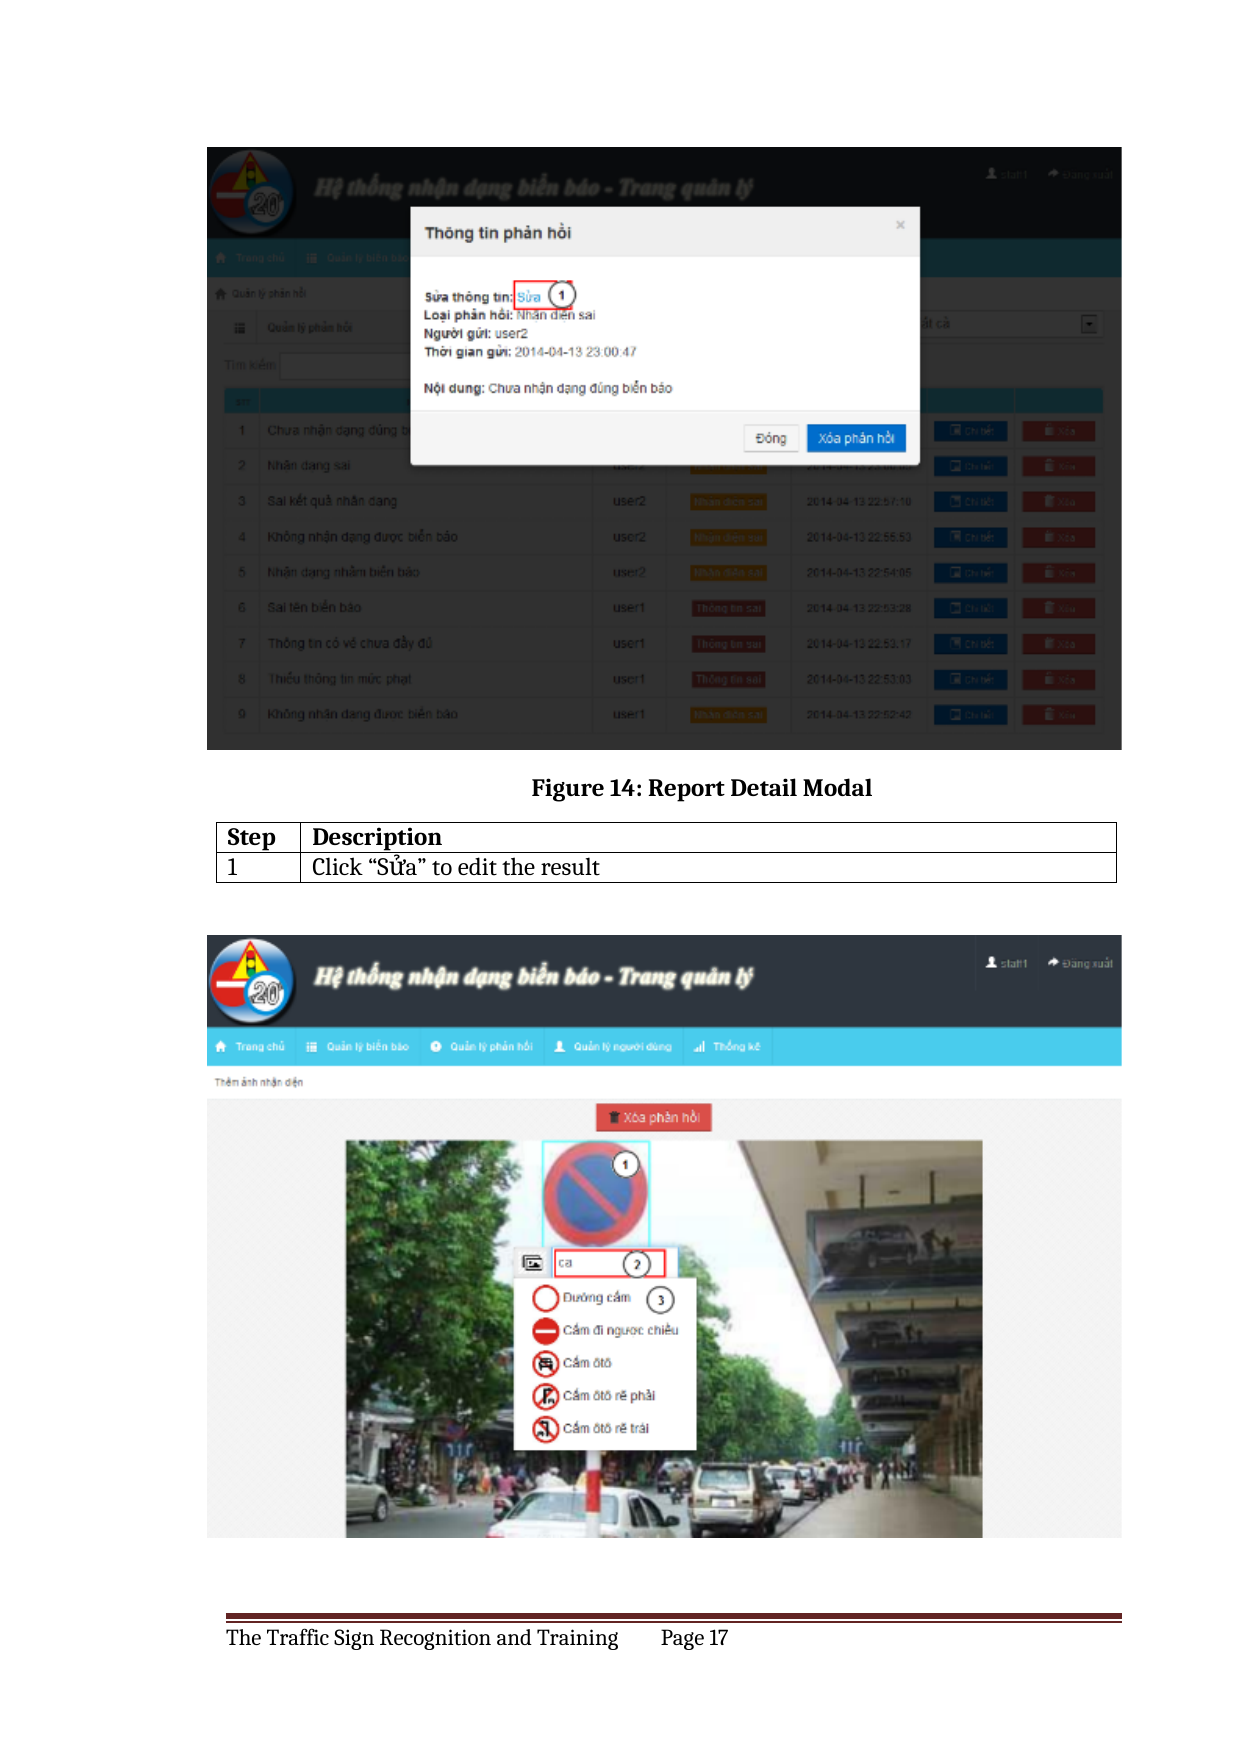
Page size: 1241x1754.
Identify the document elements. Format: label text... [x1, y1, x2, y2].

picture [207, 935, 1122, 1538]
table_cell 1 [217, 853, 300, 882]
list Figure 14: Report Detail Modal [282, 774, 1122, 803]
table_header Step [217, 823, 300, 852]
picture [207, 147, 1122, 750]
table_header Description [301, 823, 1116, 852]
table_cell Click “Sửa” to edit the result [301, 853, 1116, 882]
